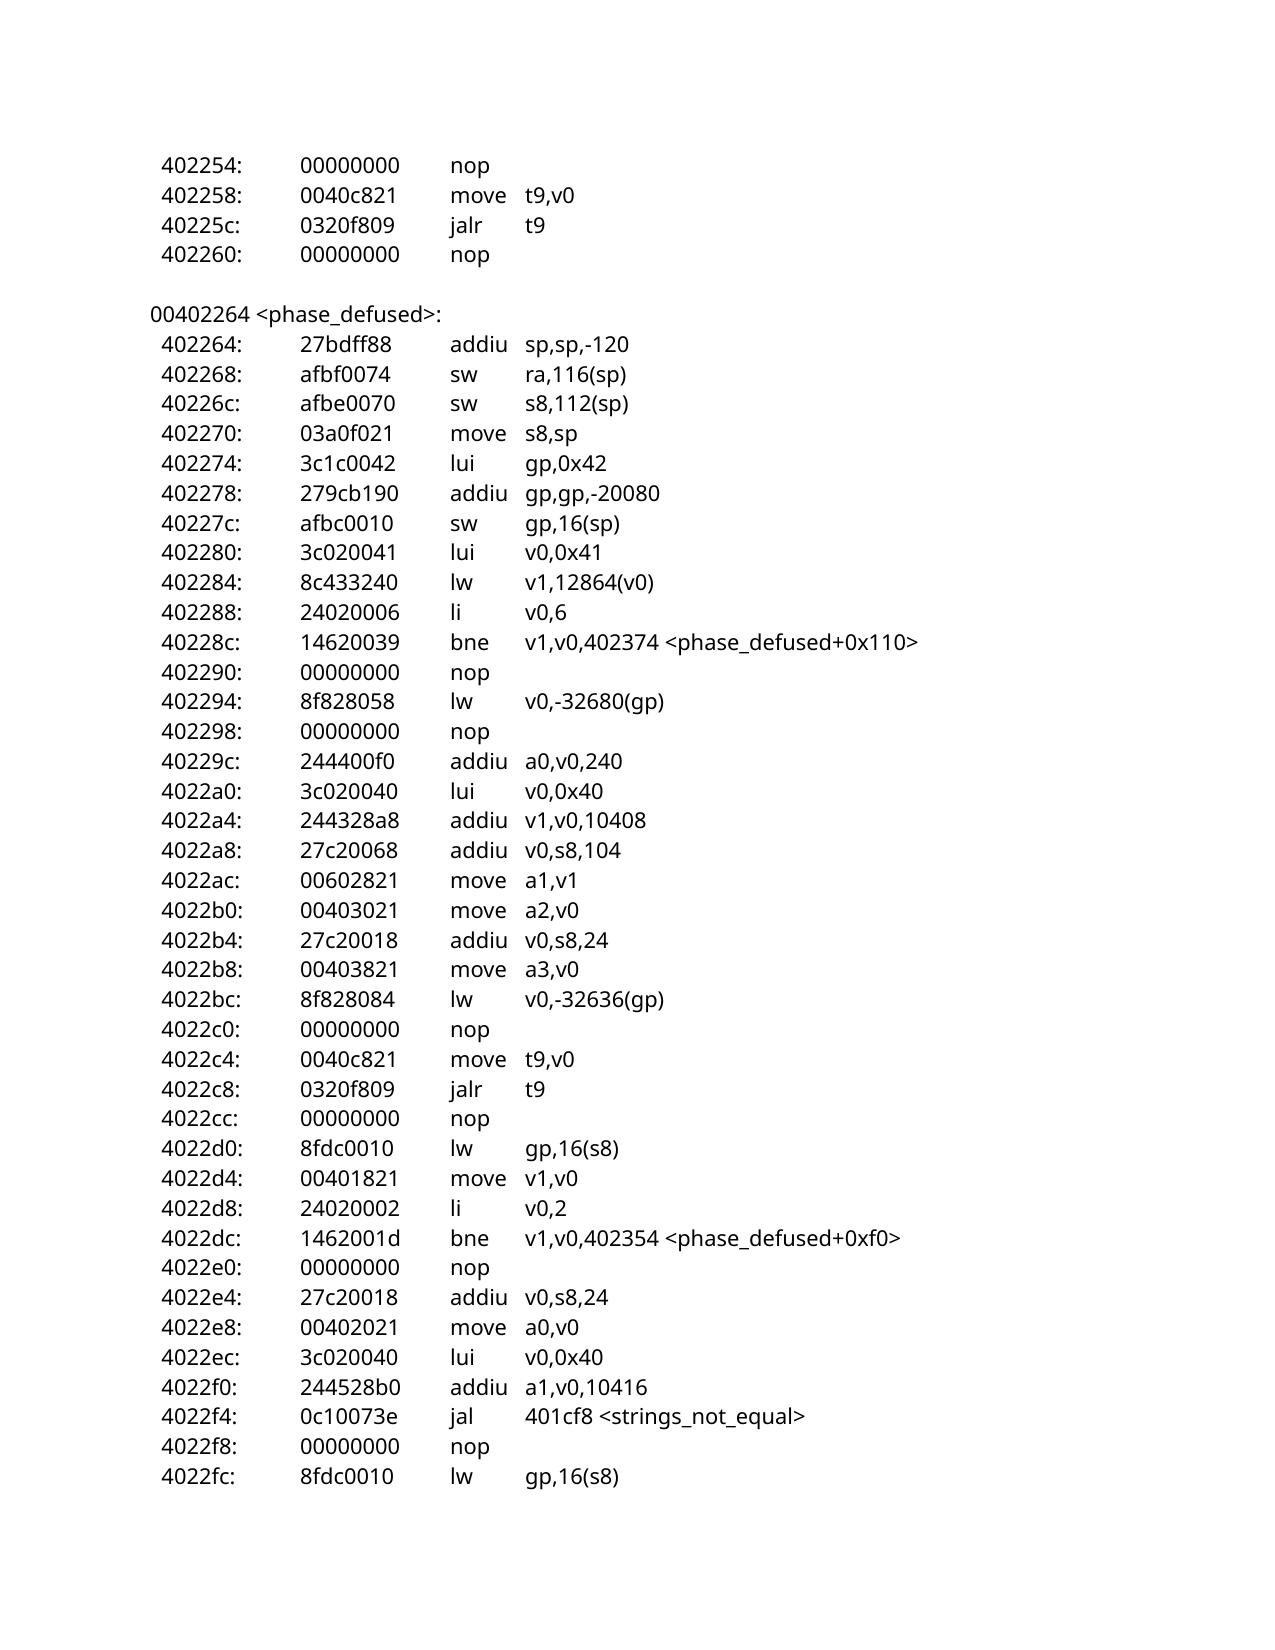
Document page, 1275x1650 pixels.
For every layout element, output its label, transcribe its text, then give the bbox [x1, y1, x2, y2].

text 4022e0: 00000000 nop [150, 1252, 1125, 1282]
text 402288: 24020006 li v0,6 [150, 597, 1125, 627]
text 4022f0: 244528b0 addiu a1,v0,10416 [150, 1371, 1125, 1401]
text 4022a4: 244328a8 addiu v1,v0,10408 [150, 805, 1125, 835]
text 402290: 00000000 nop [150, 656, 1125, 686]
text 4022e8: 00402021 move a0,v0 [150, 1312, 1125, 1342]
text 402298: 00000000 nop [150, 716, 1125, 746]
text 402258: 0040c821 move t9,v0 [150, 180, 1125, 209]
text 4022f8: 00000000 nop [150, 1431, 1125, 1461]
text 402280: 3c020041 lui v0,0x41 [150, 537, 1125, 567]
text 4022ec: 3c020040 lui v0,0x40 [150, 1342, 1125, 1371]
text 4022b0: 00403021 move a2,v0 [150, 895, 1125, 924]
text 402284: 8c433240 lw v1,12864(v0) [150, 567, 1125, 597]
text 402268: afbf0074 sw ra,116(sp) [150, 358, 1125, 388]
text 40226c: afbe0070 sw s8,112(sp) [150, 388, 1125, 418]
text 4022b8: 00403821 move a3,v0 [150, 954, 1125, 984]
text 4022f4: 0c10073e jal 401cf8 <strings_not_equal> [150, 1401, 1125, 1431]
text 4022c0: 00000000 nop [150, 1014, 1125, 1044]
text 4022a0: 3c020040 lui v0,0x40 [150, 776, 1125, 805]
text 4022d8: 24020002 li v0,2 [150, 1193, 1125, 1222]
text 4022e4: 27c20018 addiu v0,s8,24 [150, 1282, 1125, 1312]
text 402260: 00000000 nop [150, 239, 1125, 269]
text 4022ac: 00602821 move a1,v1 [150, 865, 1125, 895]
text 4022bc: 8f828084 lw v0,-32636(gp) [150, 984, 1125, 1014]
text 402264: 27bdff88 addiu sp,sp,-120 [150, 329, 1125, 358]
text 402254: 00000000 nop [150, 150, 1125, 180]
text 40225c: 0320f809 jalr t9 [150, 209, 1125, 239]
text 4022a8: 27c20068 addiu v0,s8,104 [150, 835, 1125, 865]
text 4022c4: 0040c821 move t9,v0 [150, 1044, 1125, 1073]
text 402278: 279cb190 addiu gp,gp,-20080 [150, 478, 1125, 507]
text 00402264 <phase_defused>: [150, 299, 1125, 329]
text 4022fc: 8fdc0010 lw gp,16(s8) [150, 1461, 1125, 1491]
text 4022dc: 1462001d bne v1,v0,402354 <phase_defused+0xf0> [150, 1222, 1125, 1252]
text 4022d0: 8fdc0010 lw gp,16(s8) [150, 1133, 1125, 1163]
text 40229c: 244400f0 addiu a0,v0,240 [150, 746, 1125, 776]
text 40227c: afbc0010 sw gp,16(sp) [150, 507, 1125, 537]
text 4022b4: 27c20018 addiu v0,s8,24 [150, 924, 1125, 954]
text 4022cc: 00000000 nop [150, 1103, 1125, 1133]
text 402274: 3c1c0042 lui gp,0x42 [150, 448, 1125, 478]
text 4022c8: 0320f809 jalr t9 [150, 1073, 1125, 1103]
text 40228c: 14620039 bne v1,v0,402374 <phase_defused+0x110> [150, 627, 1125, 656]
text 4022d4: 00401821 move v1,v0 [150, 1163, 1125, 1193]
text 402270: 03a0f021 move s8,sp [150, 418, 1125, 448]
text 402294: 8f828058 lw v0,-32680(gp) [150, 686, 1125, 716]
